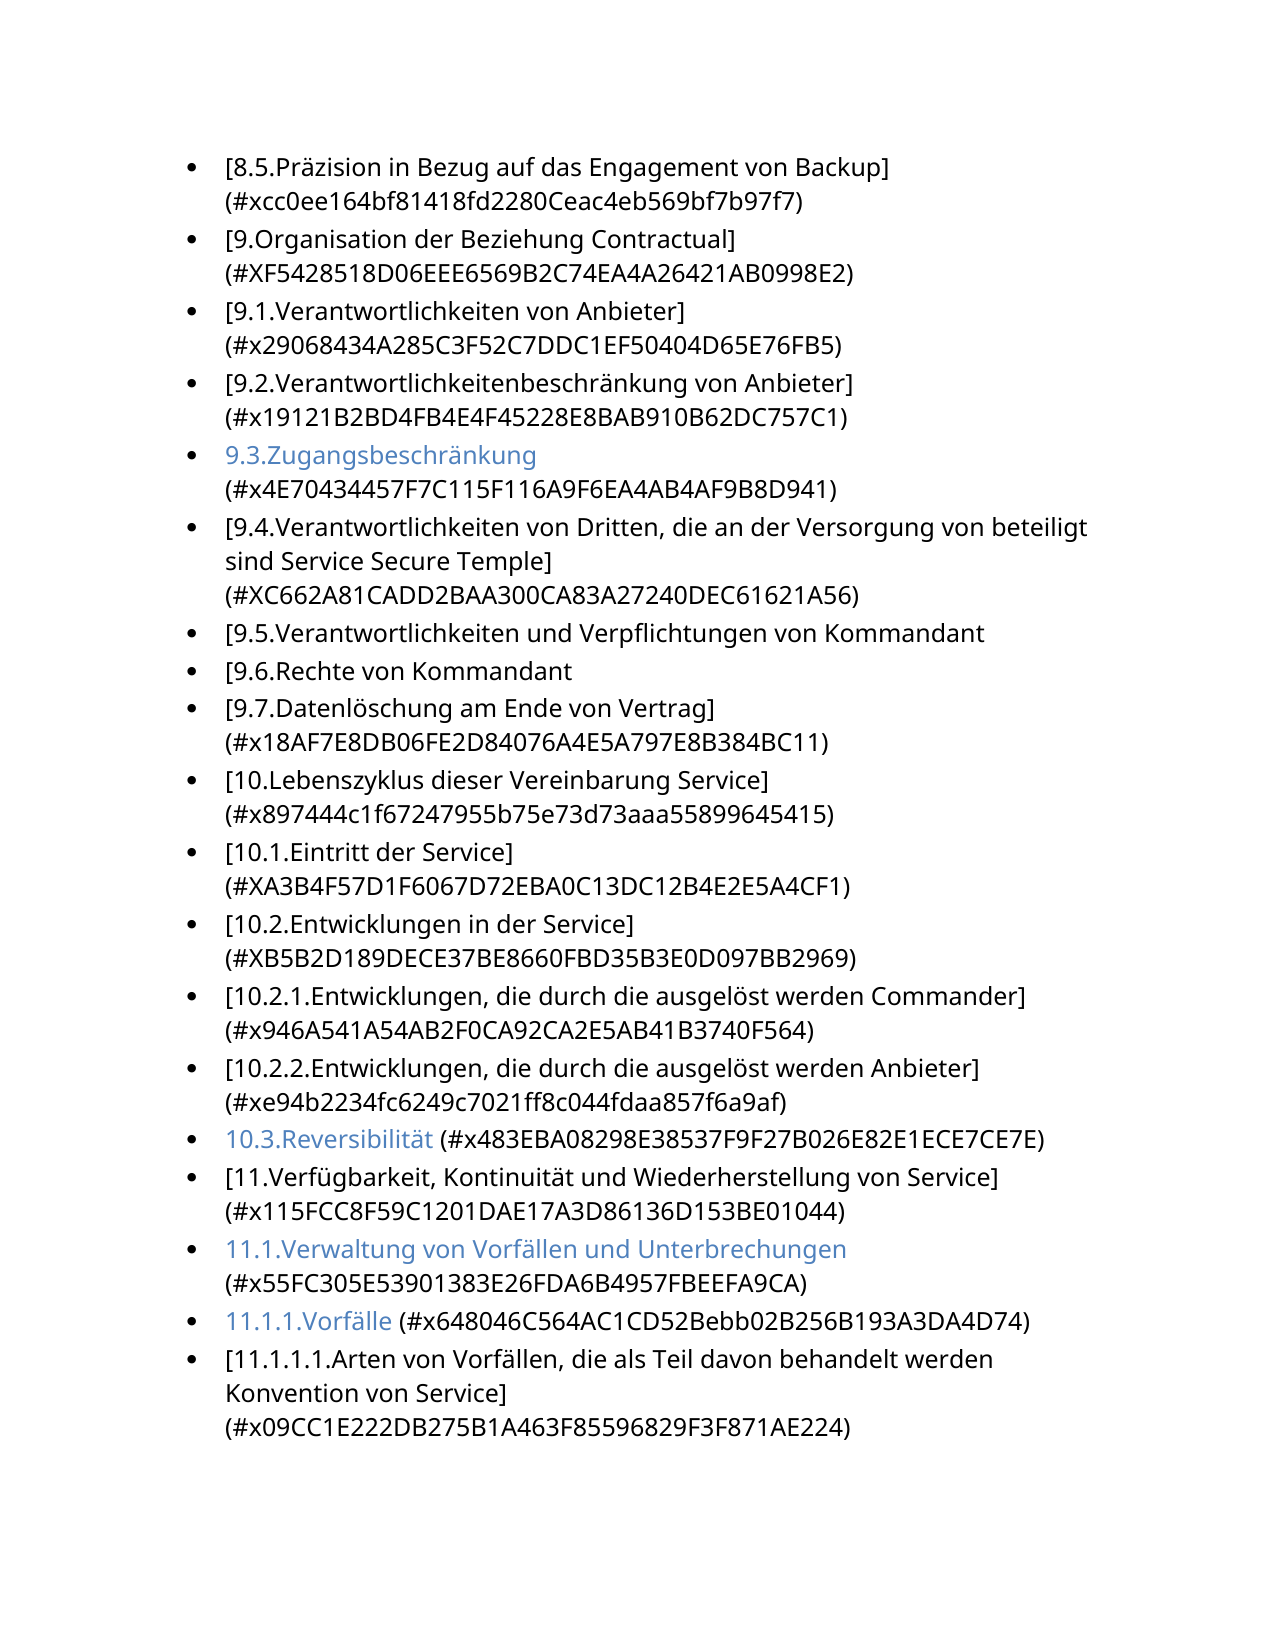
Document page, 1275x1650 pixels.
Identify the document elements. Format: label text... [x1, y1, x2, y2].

list 9.3.Zugangsbeschränkung (#x4E70434457F7C115F116A9F6EA4AB4AF9B8D941) [187, 437, 1125, 506]
list [10.1.Eintritt der Service] (#XA3B4F57D1F6067D72EBA0C13DC12B4E2E5A4CF1) [187, 835, 1125, 903]
list [8.5.Präzision in Bezug auf das Engagement von Backup] (#xcc0ee164bf81418fd2280Ceac4eb569bf7b97f7) [187, 150, 1125, 218]
list [10.2.1.Entwicklungen, die durch die ausgelöst werden Commander] (#x946A541A54AB2F0CA92CA2E5AB41B3740F564) [187, 978, 1125, 1047]
list [11.1.1.1.Arten von Vorfällen, die als Teil davon behandelt werden Konvention von Service] (#x09CC1E222DB275B1A463F85596829F3F871AE224) [187, 1342, 1125, 1444]
list 10.3.Reversibilität (#x483EBA08298E38537F9F27B026E82E1ECE7CE7E) [187, 1122, 1125, 1156]
list [9.1.Verantwortlichkeiten von Anbieter] (#x29068434A285C3F52C7DDC1EF50404D65E76FB5) [187, 294, 1125, 362]
list [9.4.Verantwortlichkeiten von Dritten, die an der Versorgung von beteiligt sind Service Secure Temple] (#XC662A81CADD2BAA300CA83A27240DEC61621A56) [187, 509, 1125, 612]
list [9.Organisation der Beziehung Contractual] (#XF5428518D06EEE6569B2C74EA4A26421AB0998E2) [187, 222, 1125, 290]
list 11.1.Verwaltung von Vorfällen und Unterbrechungen (#x55FC305E53901383E26FDA6B4957FBEEFA9CA) [187, 1232, 1125, 1300]
list [10.Lebenszyklus dieser Vereinbarung Service] (#x897444c1f67247955b75e73d73aaa55899645415) [187, 763, 1125, 831]
list [11.Verfügbarkeit, Kontinuität und Wiederherstellung von Service] (#x115FCC8F59C1201DAE17A3D86136D153BE01044) [187, 1160, 1125, 1228]
list [9.2.Verantwortlichkeitenbeschränkung von Anbieter] (#x19121B2BD4FB4E4F45228E8BAB910B62DC757C1) [187, 366, 1125, 434]
list [10.2.Entwicklungen in der Service] (#XB5B2D189DECE37BE8660FBD35B3E0D097BB2969) [187, 907, 1125, 975]
list [9.6.Rechte von Kommandant [187, 653, 1125, 687]
list [9.7.Datenlöschung am Ende von Vertrag] (#x18AF7E8DB06FE2D84076A4E5A797E8B384BC11) [187, 691, 1125, 759]
list [10.2.2.Entwicklungen, die durch die ausgelöst werden Anbieter] (#xe94b2234fc6249c7021ff8c044fdaa857f6a9af) [187, 1050, 1125, 1118]
list [9.5.Verantwortlichkeiten und Verpflichtungen von Kommandant [187, 615, 1125, 649]
list 11.1.1.Vorfälle (#x648046C564AC1CD52Bebb02B256B193A3DA4D74) [187, 1304, 1125, 1338]
